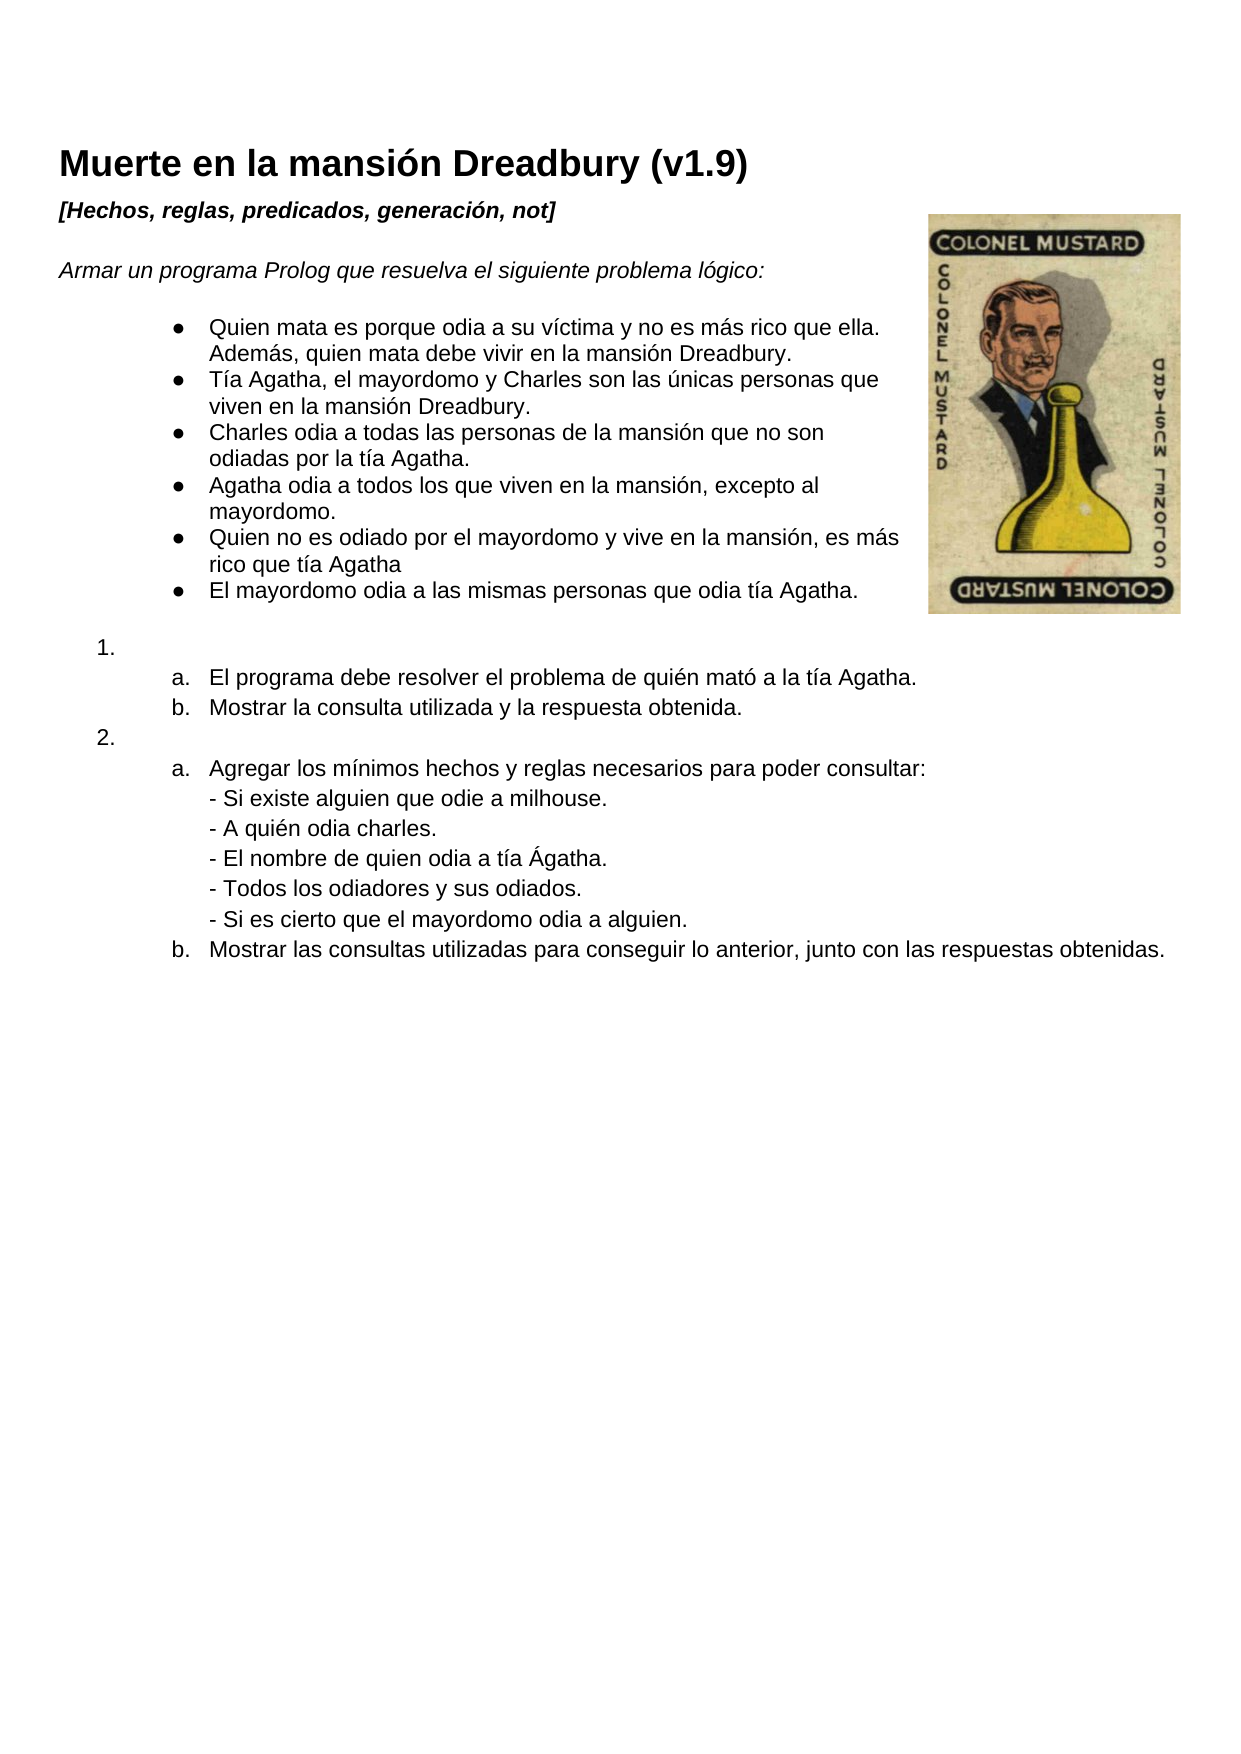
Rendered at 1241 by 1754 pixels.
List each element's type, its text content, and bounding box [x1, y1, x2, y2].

list Tía Agatha, el mayordomo y Charles son las únicas personas que viven en la mansión Dreadbury. [171, 366, 928, 419]
list Agregar los mínimos hechos y reglas necesarios para poder consultar: - Si existe alguien que odie a milhouse. - A quién odia charles. - El nombre de quien odia a tía Ágatha. - Todos los odiadores y sus odiados. - Si es cierto que el mayordomo odia a alguien. [171, 754, 1181, 932]
list Charles odia a todas las personas de la mansión que no son odiadas por la tía Agatha. [171, 419, 928, 472]
list El programa debe resolver el problema de quién mató a la tía Agatha. [171, 664, 1181, 690]
list El mayordomo odia a las mismas personas que odia tía Agatha. [171, 577, 928, 603]
subtitle Muerte en la mansión Dreadbury (v1.9) [59, 141, 1181, 184]
list Mostrar las consultas utilizadas para conseguir lo anterior, junto con las respuestas obtenidas. [171, 936, 1181, 962]
list Quien no es odiado por el mayordomo y vive en la mansión, es más rico que tía Agatha [171, 524, 928, 577]
picture [928, 214, 1181, 614]
text [Hechos, reglas, predicados, generación, not] [59, 197, 1181, 223]
list Mostrar la consulta utilizada y la respuesta obtenida. [171, 694, 1181, 720]
list Agatha odia a todos los que viven en la mansión, excepto al mayordomo. [171, 472, 928, 524]
list Quien mata es porque odia a su víctima y no es más rico que ella. Además, quien mata debe vivir en la mansión Dreadbury. [171, 313, 928, 366]
text Armar un programa Prolog que resuelva el siguiente problema lógico: [59, 257, 928, 283]
